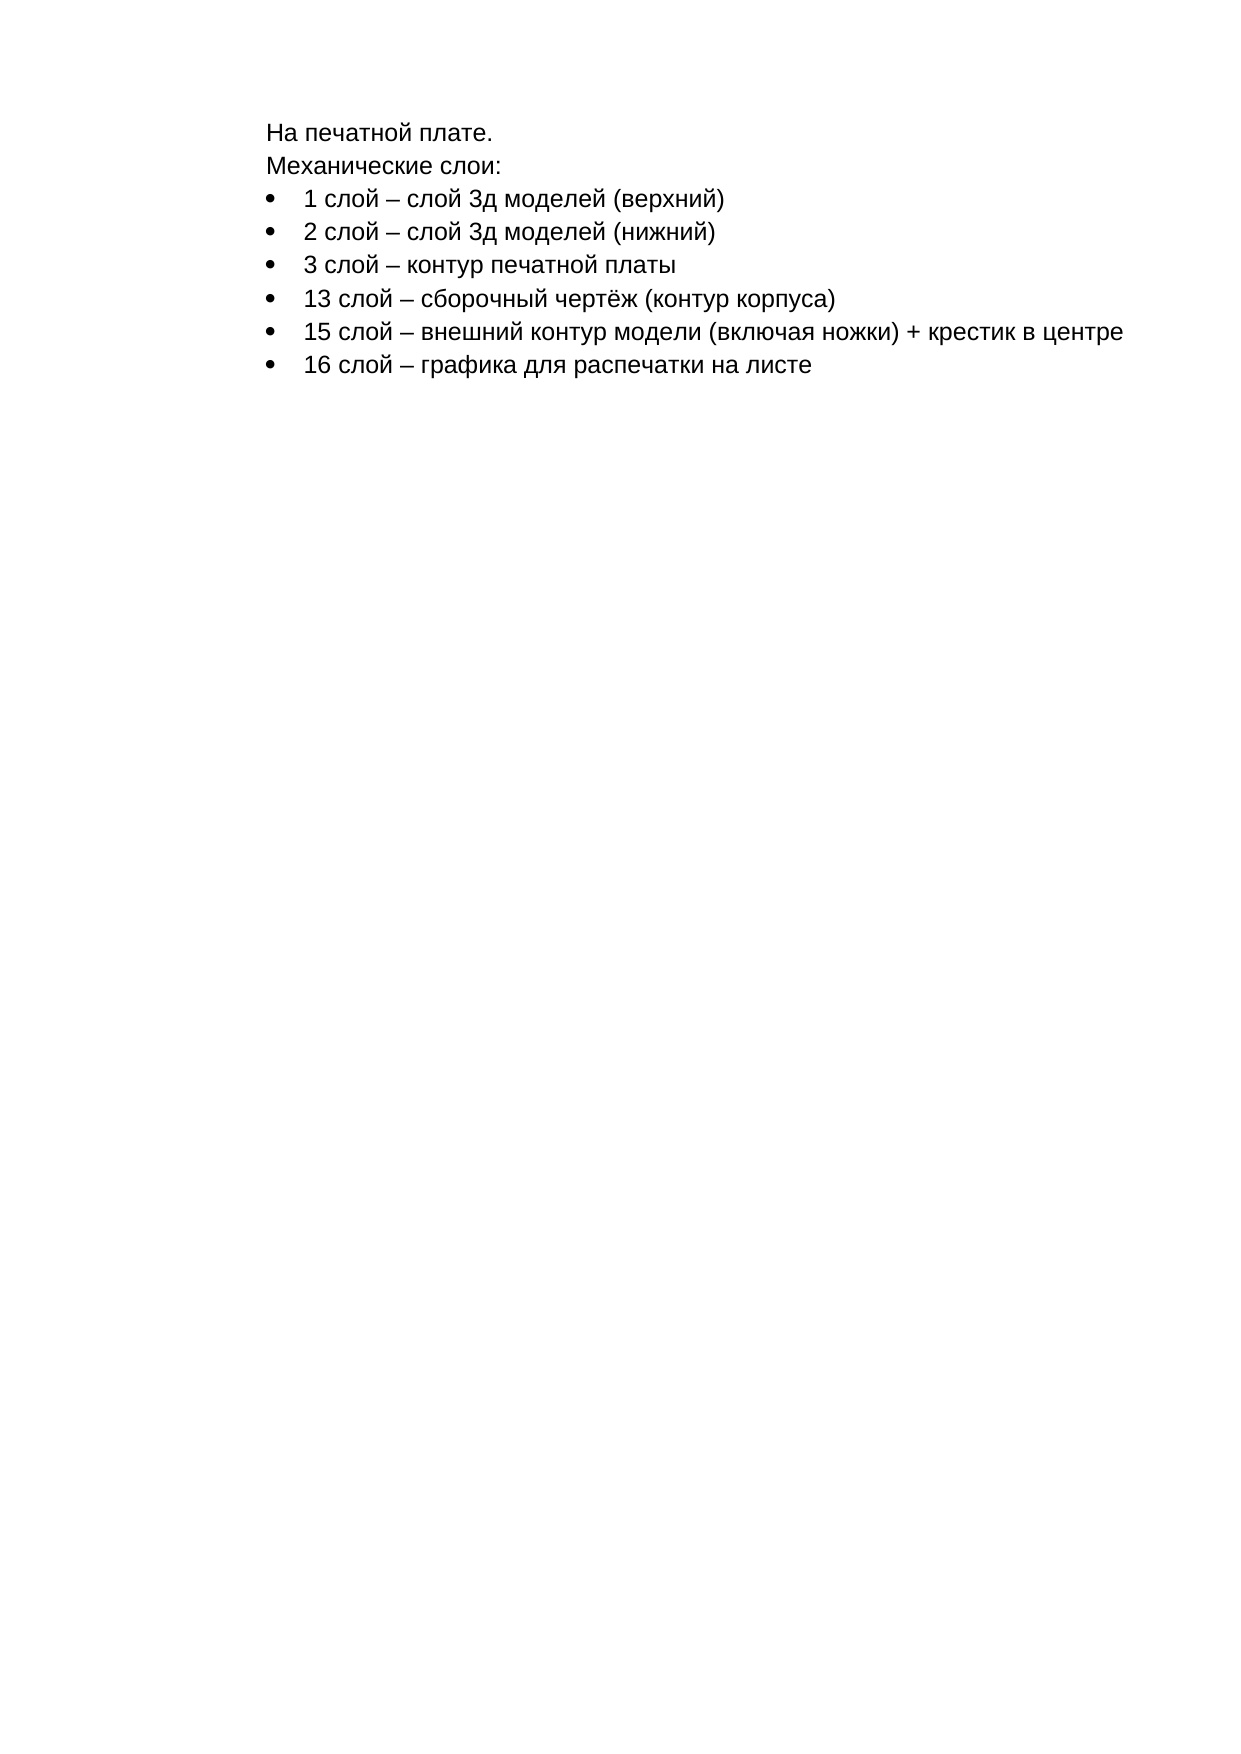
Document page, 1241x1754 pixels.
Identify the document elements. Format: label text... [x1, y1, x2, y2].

list 1 слой – слой 3д моделей (верхний) [266, 184, 1152, 213]
list 15 слой – внешний контур модели (включая ножки) + крестик в центре [266, 317, 1152, 346]
list 16 слой – графика для распечатки на листе [266, 350, 1152, 379]
text На печатной плате. [177, 118, 1152, 147]
list 3 слой – контур печатной платы [266, 250, 1152, 279]
text Механические слои: [177, 151, 1152, 180]
list 13 слой – сборочный чертёж (контур корпуса) [266, 283, 1152, 312]
list 2 слой – слой 3д моделей (нижний) [266, 217, 1152, 246]
